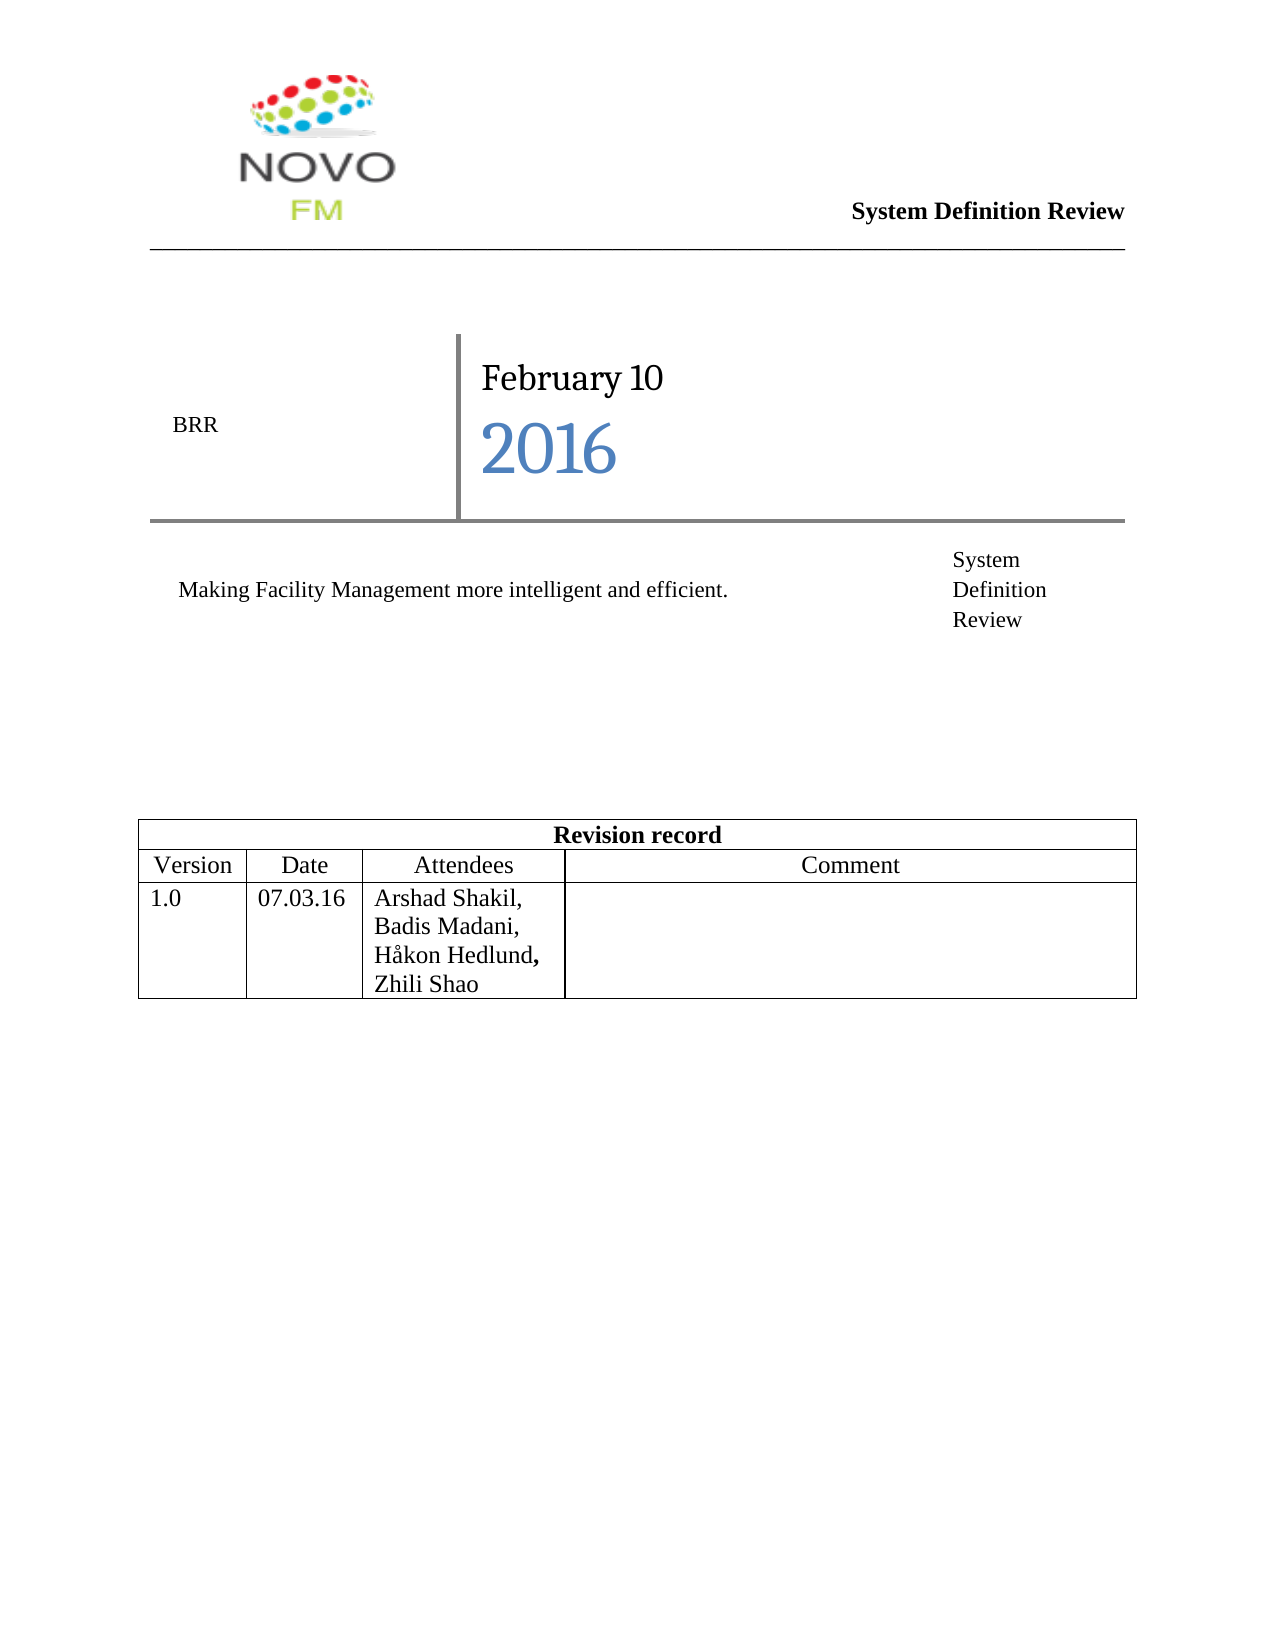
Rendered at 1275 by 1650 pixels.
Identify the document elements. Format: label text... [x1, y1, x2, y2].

table_cell Attendees [363, 850, 564, 882]
table_cell 1.0 [139, 883, 246, 998]
table_header Revision record [139, 820, 1136, 849]
table_cell [566, 883, 1136, 998]
table_cell Version [139, 850, 246, 882]
table_header [461, 334, 1125, 519]
table_cell Comment [566, 850, 1136, 882]
table_cell 07.03.16 [247, 883, 362, 998]
table_header [150, 334, 456, 519]
table_cell Date [247, 850, 362, 882]
picture [150, 75, 487, 220]
table_cell Arshad Shakil, Badis Madani, Håkon Hedlund, Zhili Shao [363, 883, 564, 998]
